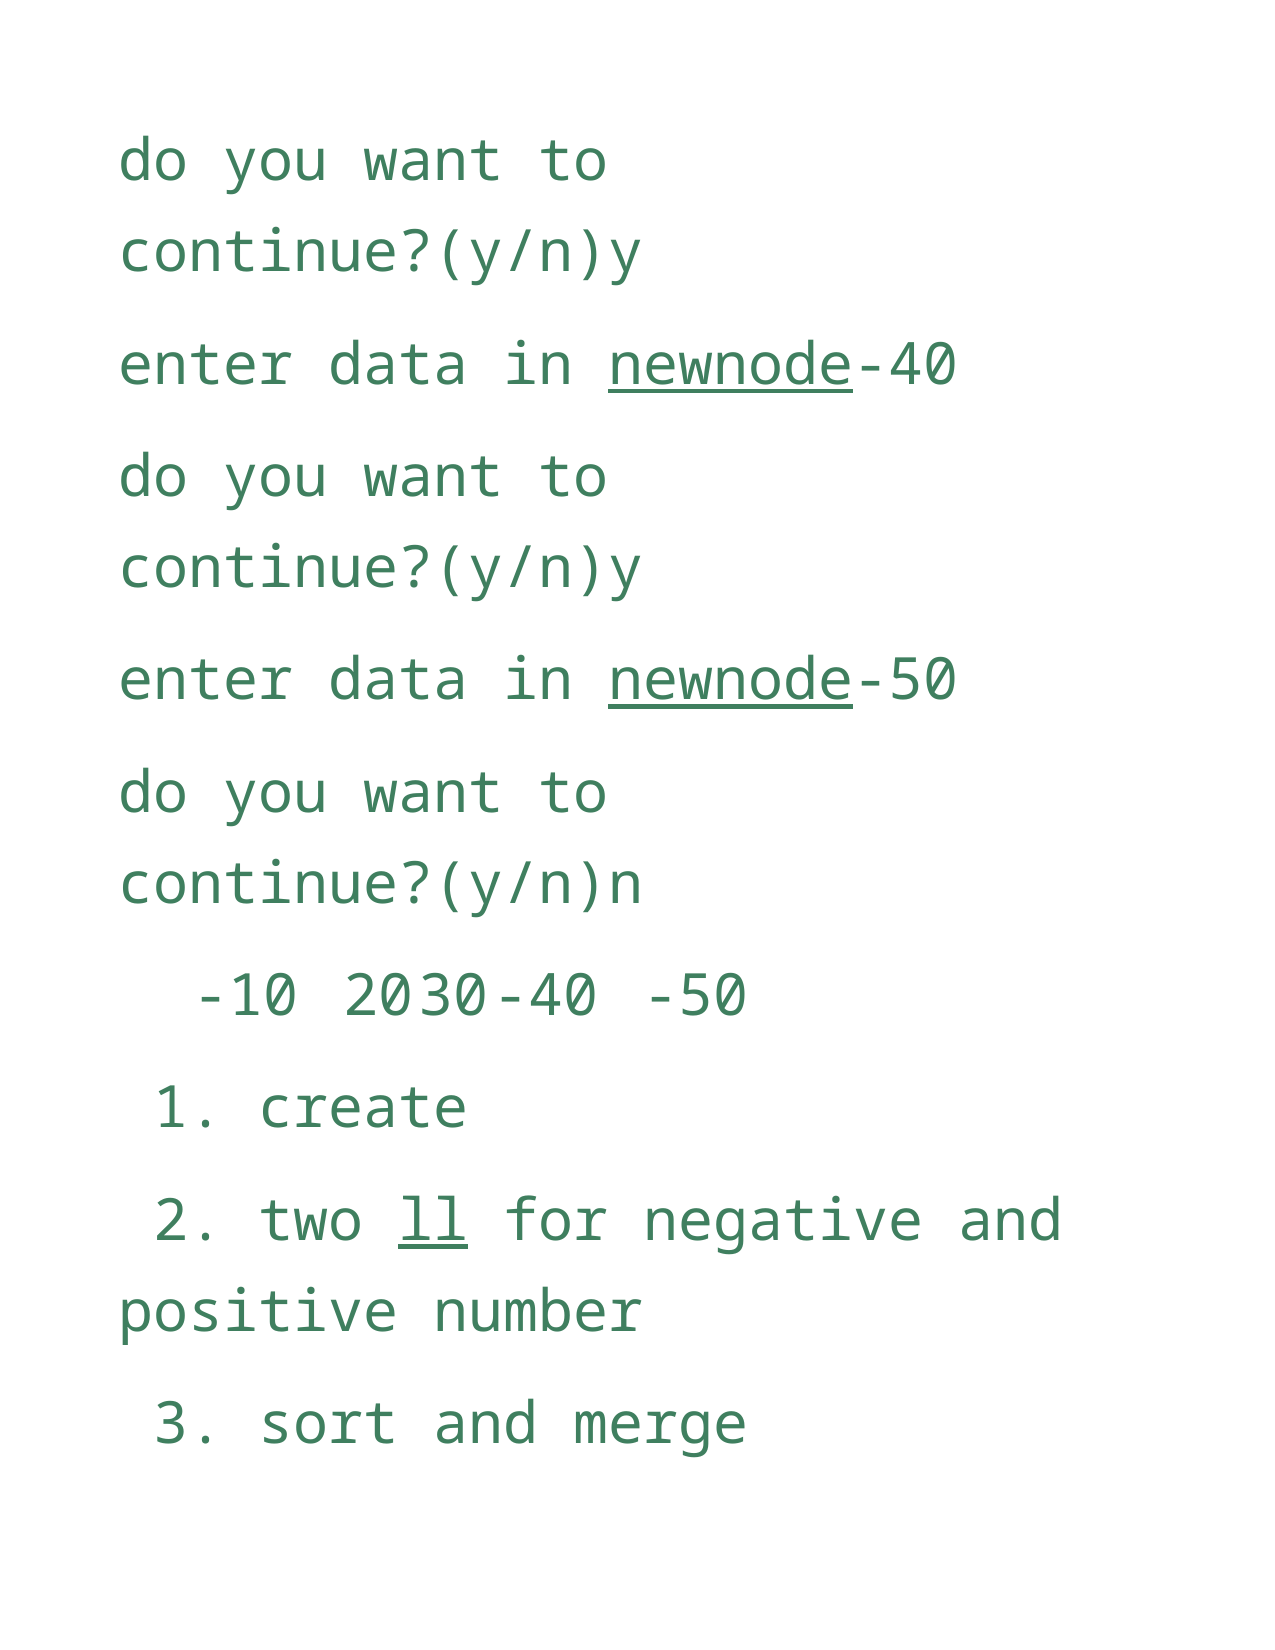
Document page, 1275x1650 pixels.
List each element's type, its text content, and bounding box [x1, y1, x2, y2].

text -10 20 30 -40 -50 [118, 953, 1157, 1033]
text do you want to continue?(y/n)n [118, 749, 1157, 920]
text do you want to continue?(y/n)y [118, 434, 1157, 605]
text enter data in newnode-40 [118, 322, 1157, 401]
text do you want to continue?(y/n)y [118, 118, 1157, 289]
text enter data in newnode-50 [118, 637, 1157, 717]
text 1. create [118, 1065, 1157, 1145]
text 2. two ll for negative and positive number [118, 1177, 1157, 1348]
text 3. sort and merge [118, 1381, 1157, 1461]
